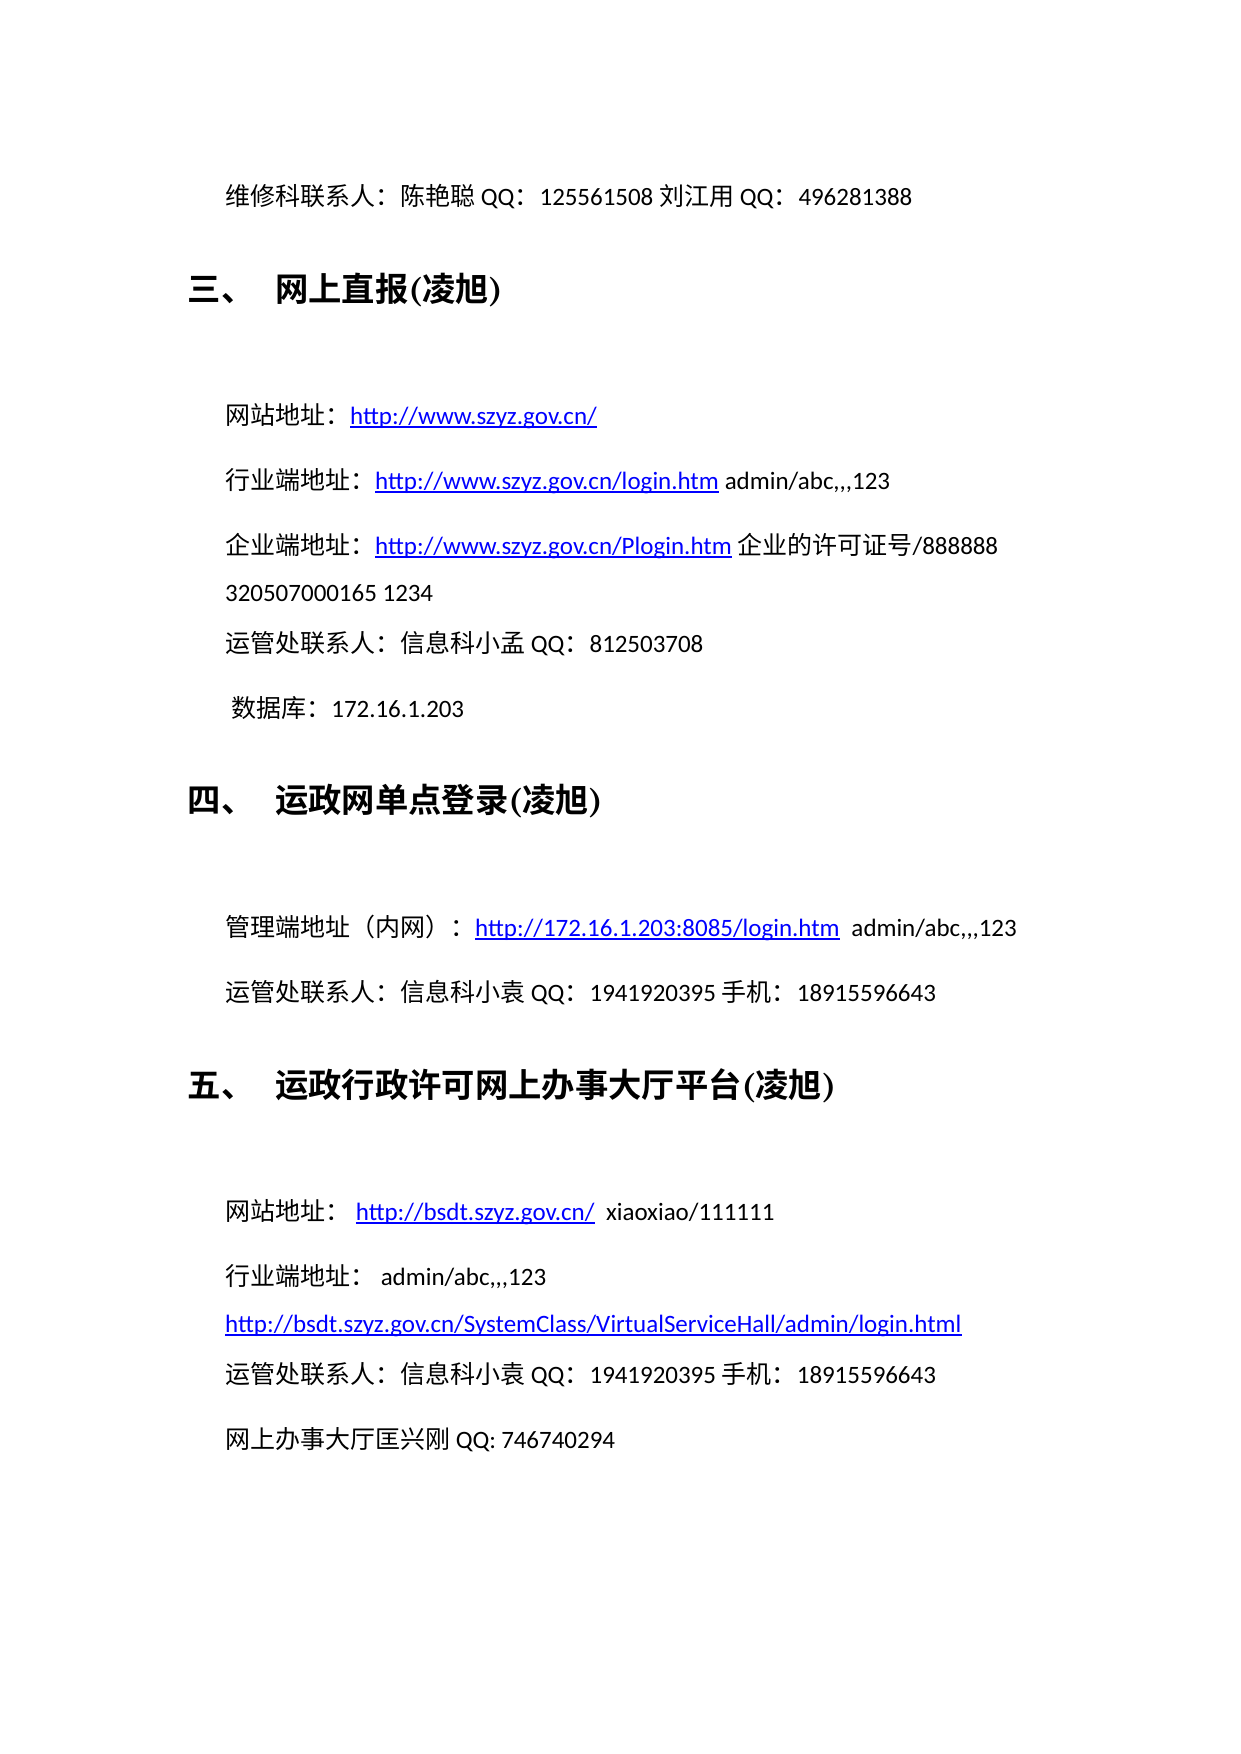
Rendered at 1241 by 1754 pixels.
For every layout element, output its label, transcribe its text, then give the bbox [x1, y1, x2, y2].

list 运管处联系人：信息科小袁 QQ：1941920395 手机：18915596643 [225, 1340, 1053, 1405]
list 行业端地址：http://www.szyz.gov.cn/login.htm admin/abc,,,123 [225, 446, 1053, 511]
subtitle 运政行政许可网上办事大厅平台(凌旭) [187, 1050, 1053, 1115]
list 数据库：172.16.1.203 [225, 674, 1053, 739]
list 网站地址：http://www.szyz.gov.cn/ [225, 381, 1053, 446]
list 维修科联系人：陈艳聪 QQ：125561508 刘江用 QQ：496281388 [225, 162, 1053, 227]
subtitle 网上直报(凌旭) [187, 254, 1053, 319]
list 企业端地址：http://www.szyz.gov.cn/Plogin.htm 企业的许可证号/888888 [225, 511, 1053, 576]
list 运管处联系人：信息科小袁 QQ：1941920395 手机：18915596643 [225, 958, 1053, 1023]
list 行业端地址： admin/abc,,,123 [225, 1242, 1053, 1307]
list 网站地址： http://bsdt.szyz.gov.cn/ xiaoxiao/111111 [225, 1177, 1053, 1242]
subtitle 运政网单点登录(凌旭) [187, 766, 1053, 831]
list 管理端地址（内网）：http://172.16.1.203:8085/login.htm admin/abc,,,123 [225, 893, 1053, 958]
list 320507000165 1234 [225, 576, 1053, 609]
list 网上办事大厅匡兴刚 QQ: 746740294 [225, 1405, 1053, 1470]
list 运管处联系人：信息科小孟 QQ：812503708 [225, 609, 1053, 674]
list http://bsdt.szyz.gov.cn/SystemClass/VirtualServiceHall/admin/login.html [225, 1307, 1053, 1340]
